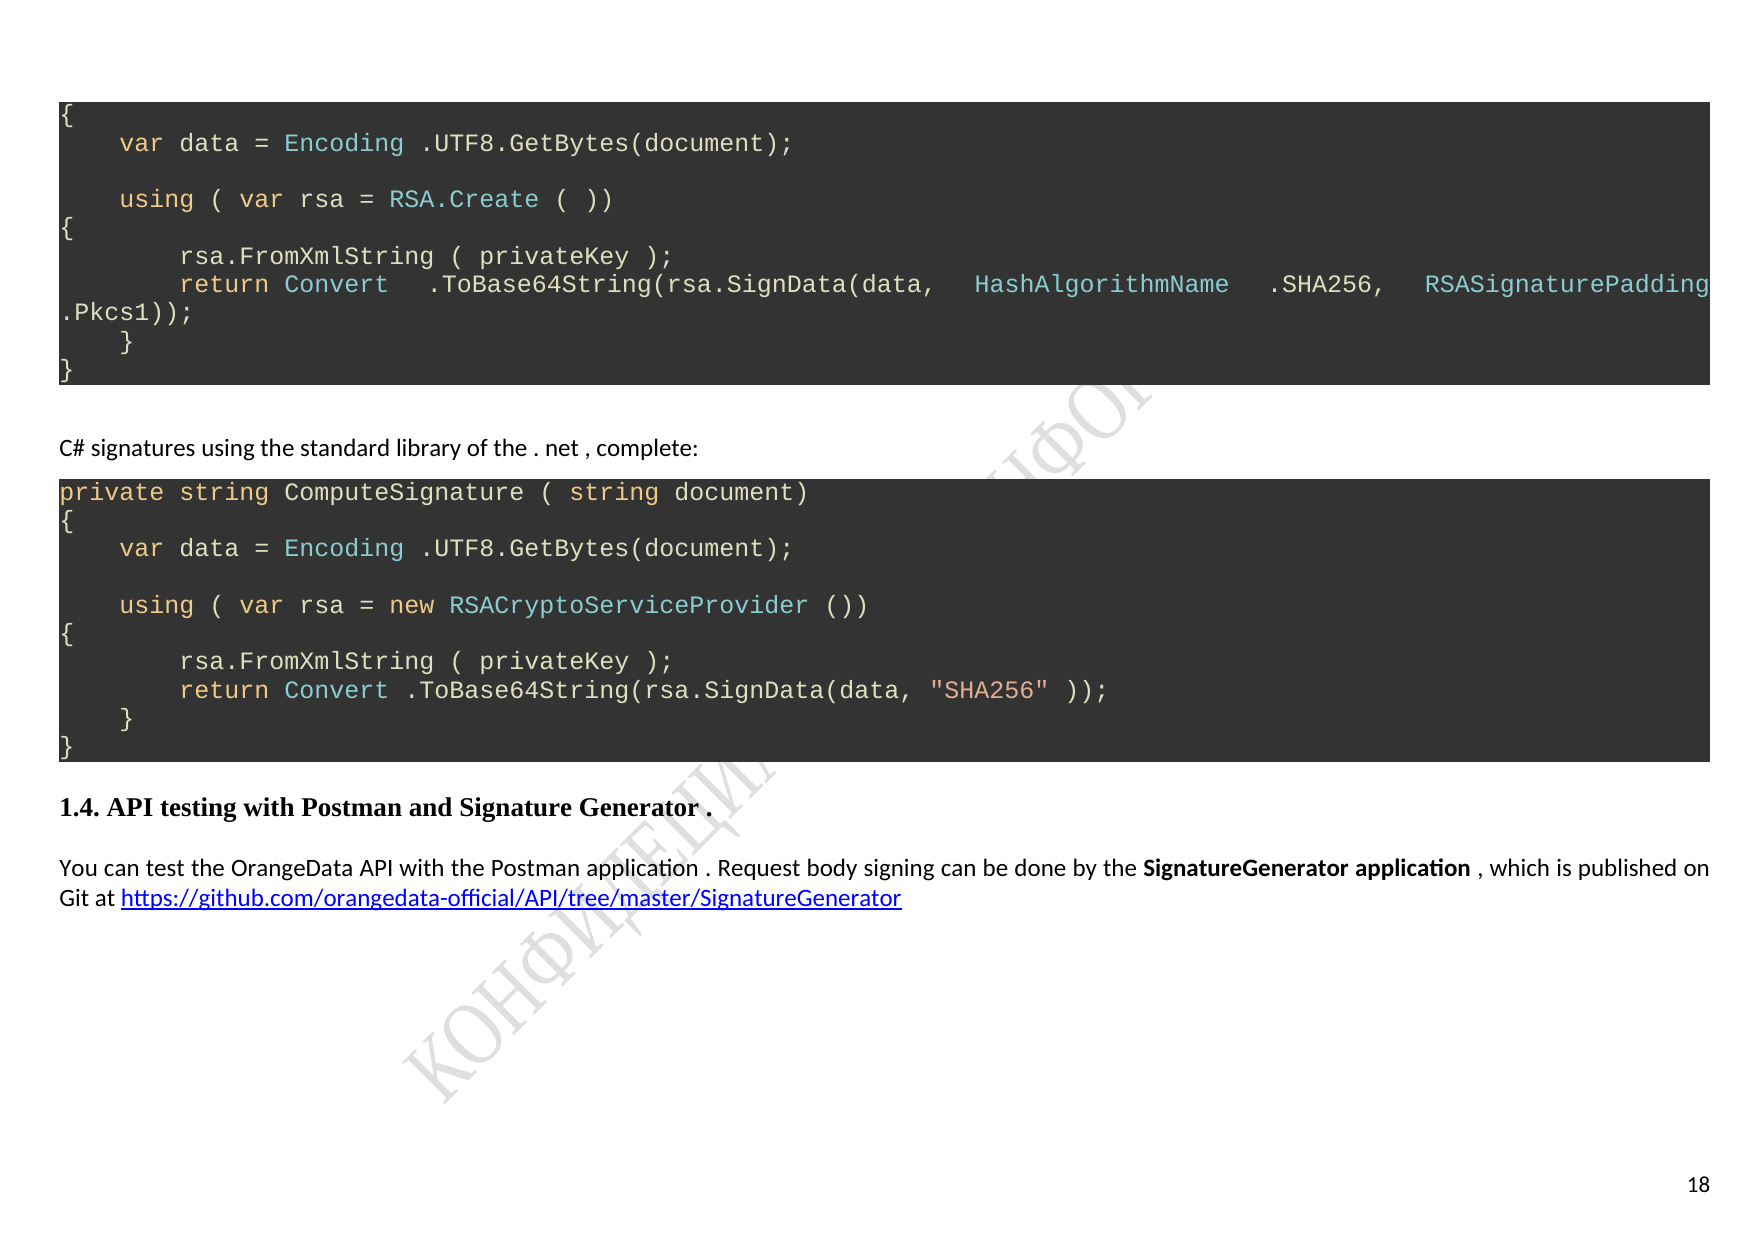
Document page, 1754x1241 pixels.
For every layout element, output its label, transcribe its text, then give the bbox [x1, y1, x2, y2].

text using ( var rsa = new RSACryptoServiceProvider ()) [59, 592, 1710, 621]
text You can test the OrangeData API with the Postman application . Request body signing can be done by the SignatureGenerator application , which is published on Git at https://github.com/orangedata-official/API/tree/master/SignatureGenerator [59, 852, 1710, 913]
text } [59, 734, 1710, 762]
subtitle 1.4. API testing with Postman and Signature Generator . [59, 791, 1710, 823]
text return Convert .ToBase64String(rsa.SignData(data, "SHA256" )); [59, 677, 1710, 706]
text { [59, 621, 1710, 649]
text using ( var rsa = RSA.Create ( )) [59, 187, 1710, 215]
text } [59, 328, 1710, 357]
text { [59, 508, 1710, 536]
text private string ComputeSignature ( string document) [59, 479, 1710, 508]
text { [59, 215, 1710, 243]
text } [59, 357, 1710, 385]
text { [59, 102, 1710, 130]
text var data = Encoding .UTF8.GetBytes(document); [59, 130, 1710, 158]
text rsa.FromXmlString ( privateKey ); [59, 649, 1710, 677]
text } [59, 706, 1710, 734]
text rsa.FromXmlString ( privateKey ); [59, 243, 1710, 272]
text return Convert .ToBase64String(rsa.SignData(data, HashAlgorithmName .SHA256, RSASignaturePadding .Pkcs1)); [59, 272, 1710, 328]
text var data = Encoding .UTF8.GetBytes(document); [59, 536, 1710, 564]
text C# signatures using the standard library of the . net , complete: [59, 432, 1710, 463]
